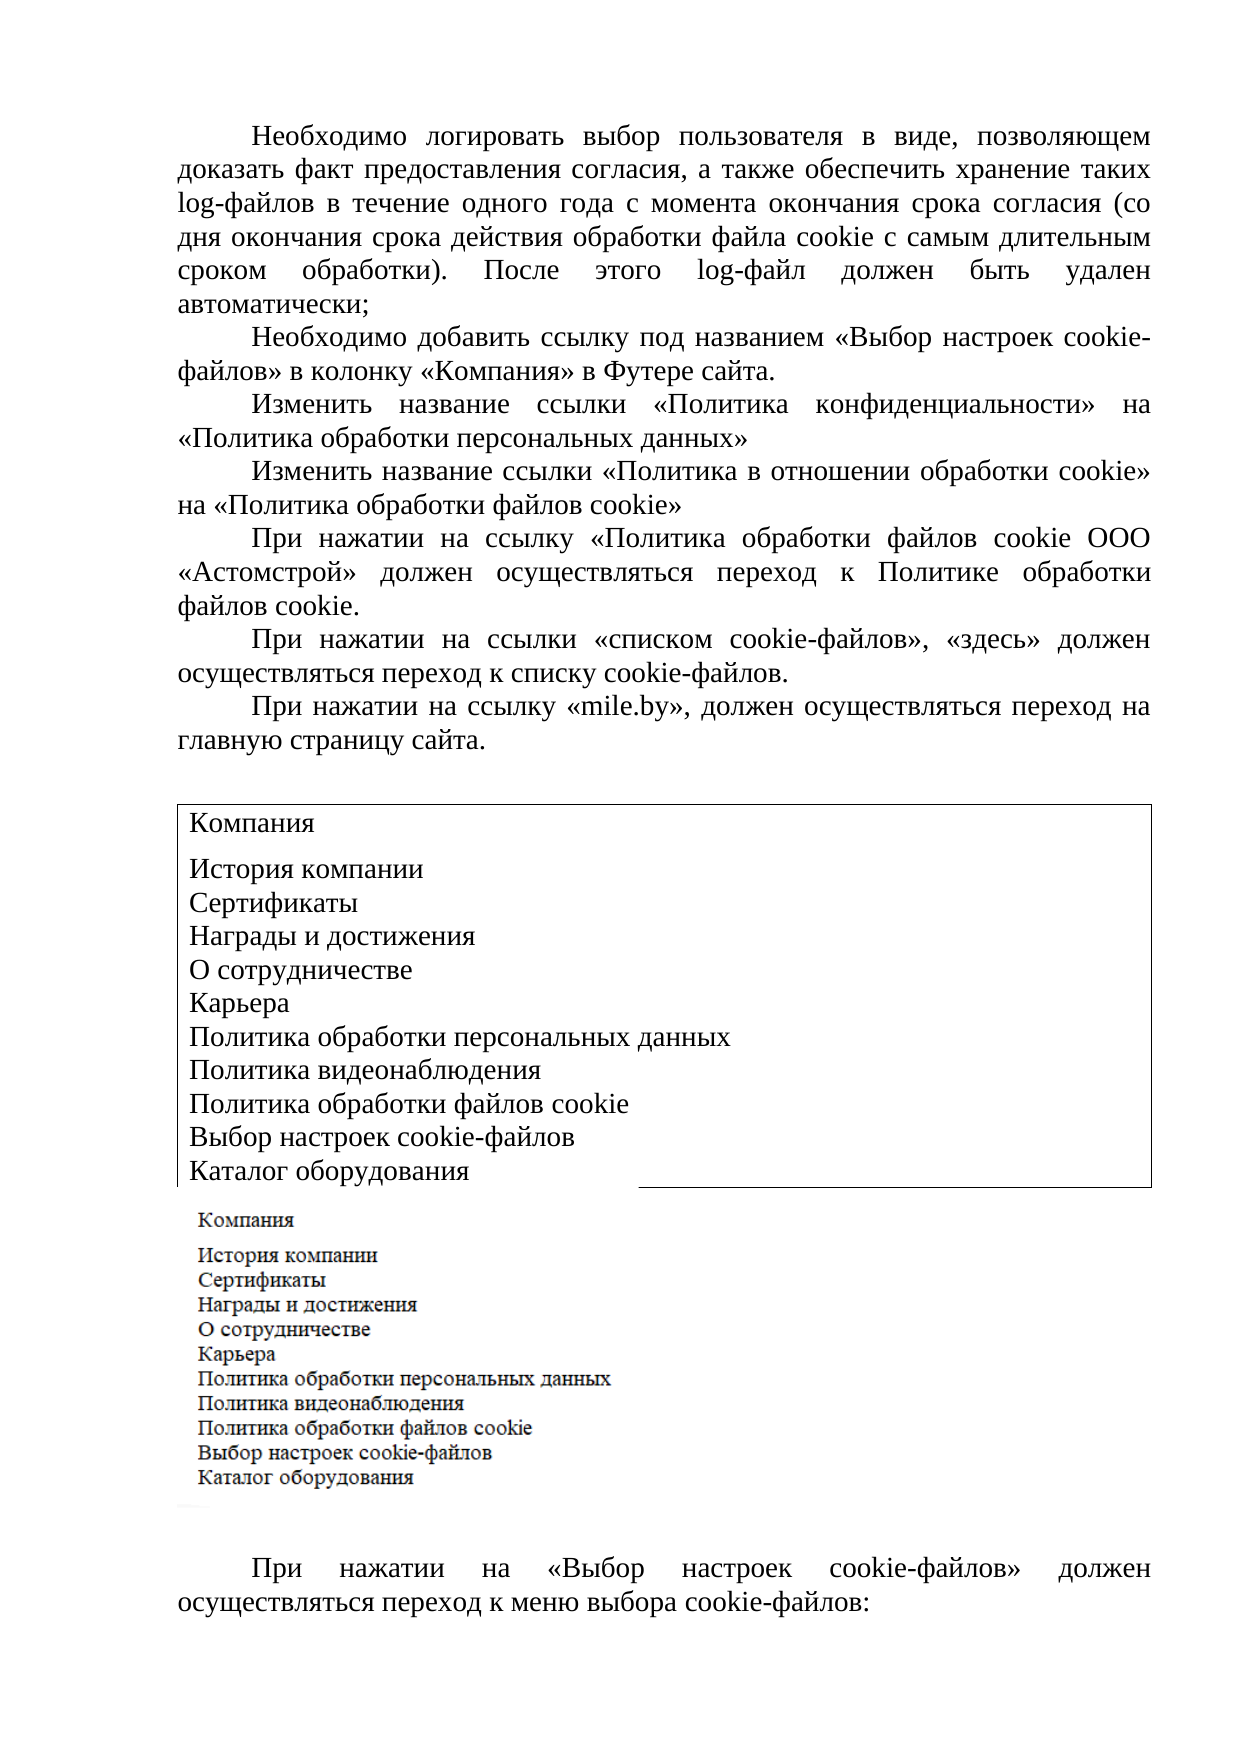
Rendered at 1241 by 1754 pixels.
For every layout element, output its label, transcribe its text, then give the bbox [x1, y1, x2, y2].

text Изменить название ссылки «Политика в отношении обработки cookie» на «Политика обработки файлов cookie» [177, 453, 1152, 521]
text При нажатии на ссылку «mile.by», должен осуществляться переход на главную страницу сайта. [177, 688, 1152, 755]
text Необходимо добавить ссылку под названием «Выбор настроек cookie-файлов» в колонку «Компания» в Футере сайта. [177, 319, 1152, 386]
text При нажатии на «Выбор настроек cookie-файлов» должен осуществляться переход к меню выбора cookie-файлов: [177, 1550, 1152, 1617]
table_header Компания История компании Сертификаты Награды и достижения О сотрудничестве Карьера Политика обработки персональных данных Политика видеонаблюдения Политика обработки файлов cookie Выбор настроек cookie-файлов Каталог оборудования [178, 805, 1151, 1187]
text Необходимо логировать выбор пользователя в виде, позволяющем доказать факт предоставления согласия, а также обеспечить хранение таких log-файлов в течение одного года с момента окончания срока согласия (со дня окончания срока действия обработки файла cookie с самым длительным сроком обработки). После этого log-файл должен быть удален автоматически; [177, 118, 1152, 319]
text При нажатии на ссылки «списком cookie-файлов», «здесь» должен осуществляться переход к списку cookie-файлов. [177, 621, 1152, 688]
picture [177, 1187, 639, 1523]
text При нажатии на ссылку «Политика обработки файлов cookie ООО «Астомстрой» должен осуществляться переход к Политике обработки файлов cookie. [177, 521, 1152, 621]
text Изменить название ссылки «Политика конфиденциальности» на «Политика обработки персональных данных» [177, 386, 1152, 453]
